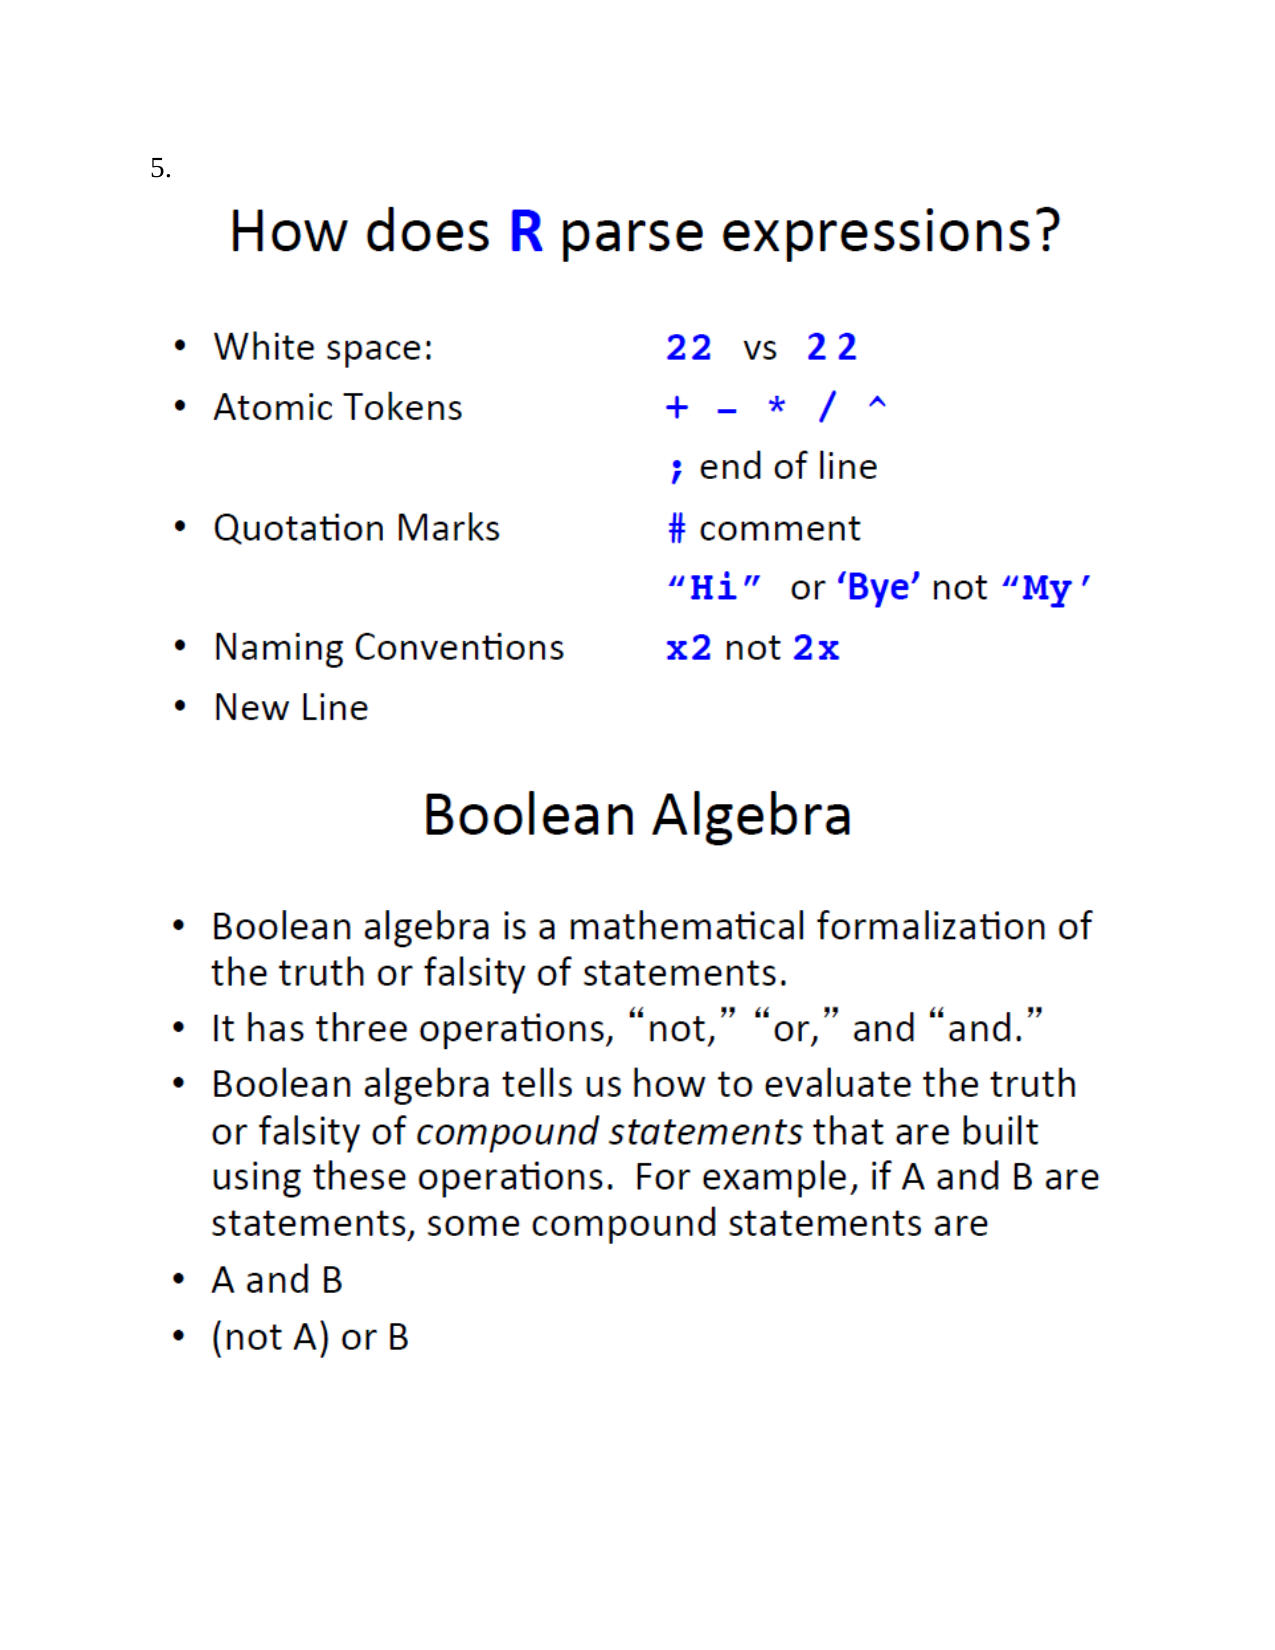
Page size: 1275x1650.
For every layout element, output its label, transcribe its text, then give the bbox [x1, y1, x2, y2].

text 5. [150, 150, 1125, 187]
picture [150, 766, 1125, 1375]
picture [150, 187, 1125, 763]
